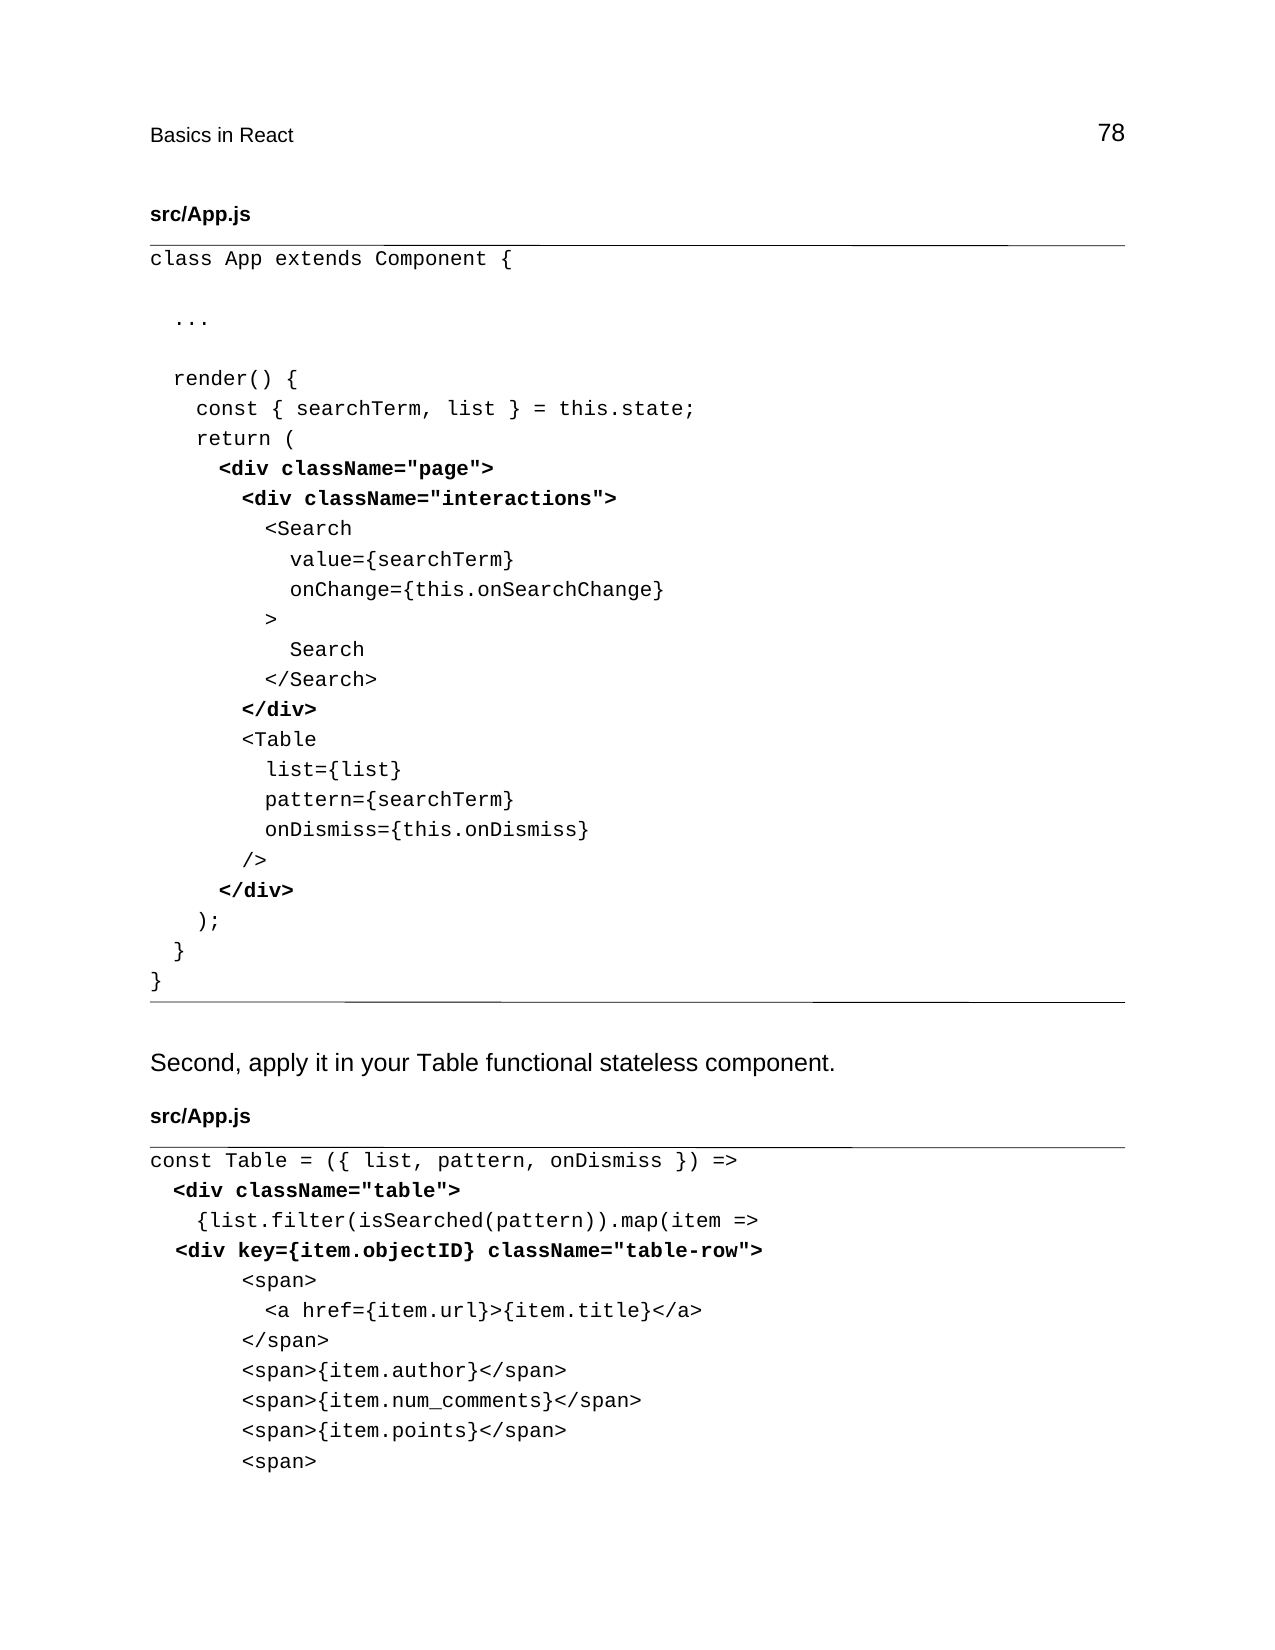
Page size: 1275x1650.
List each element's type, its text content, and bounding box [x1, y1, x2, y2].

text list={list} [264, 759, 1125, 783]
text </div> [242, 699, 1125, 723]
text /> [242, 849, 1125, 873]
text ... [173, 308, 1125, 331]
text src/App.js [150, 202, 1125, 226]
text <Table [242, 729, 1125, 753]
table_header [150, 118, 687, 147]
text <div className="interactions"> [242, 488, 1125, 512]
text const { searchTerm, list } = this.state; [196, 398, 1125, 422]
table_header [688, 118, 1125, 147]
text pattern={searchTerm} [264, 789, 1125, 813]
text } [173, 940, 1125, 963]
text <span> [242, 1451, 1125, 1474]
text <div key={item.objectID} className="table-row"> [150, 1240, 762, 1263]
text <span>{item.author}</span> [242, 1360, 1125, 1384]
text onDismiss={this.onDismiss} [264, 819, 1125, 843]
text const Table = ({ list, pattern, onDismiss }) => [150, 1149, 1125, 1173]
text > [264, 609, 1125, 632]
text class App extends Component { [150, 247, 1125, 271]
text <a href={item.url}>{item.title}</a> [264, 1300, 1125, 1324]
text ); [196, 910, 1125, 933]
text </span> [242, 1330, 1125, 1354]
text <Search [264, 518, 1125, 542]
text Search [289, 639, 1125, 662]
text <span> [242, 1270, 1125, 1294]
text onChange={this.onSearchChange} [289, 579, 1125, 602]
text return ( [196, 428, 1125, 452]
text src/App.js [150, 1104, 1125, 1128]
text <span>{item.points}</span> [242, 1421, 1125, 1444]
text render() { [173, 368, 1125, 392]
text </Search> [264, 669, 1125, 693]
text } [150, 970, 1125, 994]
text {list.filter(isSearched(pattern)).map(item => [196, 1210, 1125, 1233]
text Second, apply it in your Table functional stateless component. [150, 1048, 1125, 1077]
text <span>{item.num_comments}</span> [242, 1390, 1125, 1414]
text </div> [219, 880, 1125, 903]
text value={searchTerm} [289, 548, 1125, 572]
text <div className="table"> [173, 1180, 1125, 1203]
text <div className="page"> [219, 458, 1125, 482]
